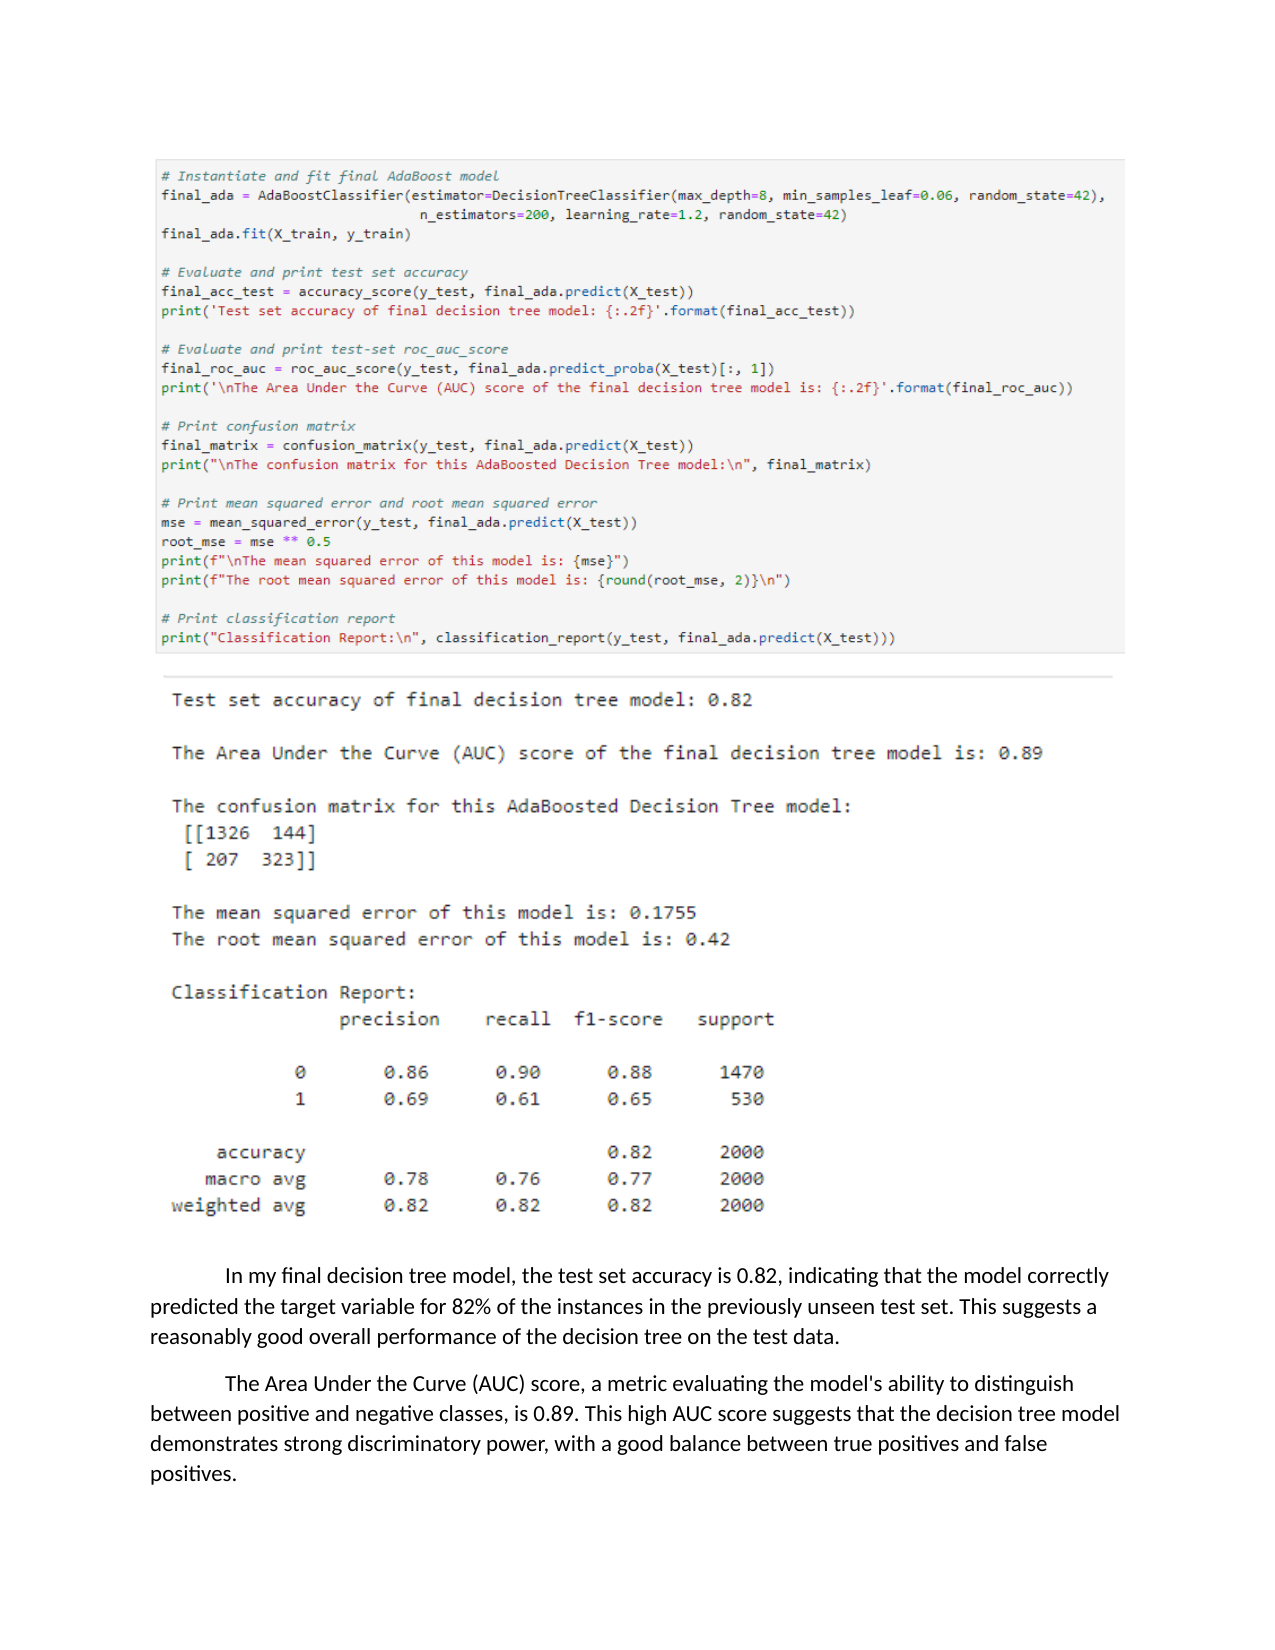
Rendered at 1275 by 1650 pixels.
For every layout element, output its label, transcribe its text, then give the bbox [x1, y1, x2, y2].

picture [150, 675, 1113, 1243]
text The Area Under the Curve (AUC) score, a metric evaluating the model's ability to distinguish between positive and negative classes, is 0.89. This high AUC score suggests that the decision tree model demonstrates strong discriminatory power, with a good balance between true positives and false positives. [150, 1369, 1125, 1487]
text In my final decision tree model, the test set accuracy is 0.82, indicating that the model correctly predicted the target variable for 82% of the instances in the previously unseen test set. This suggests a reasonably good overall performance of the decision tree on the test data. [150, 1262, 1125, 1350]
picture [150, 150, 1125, 657]
